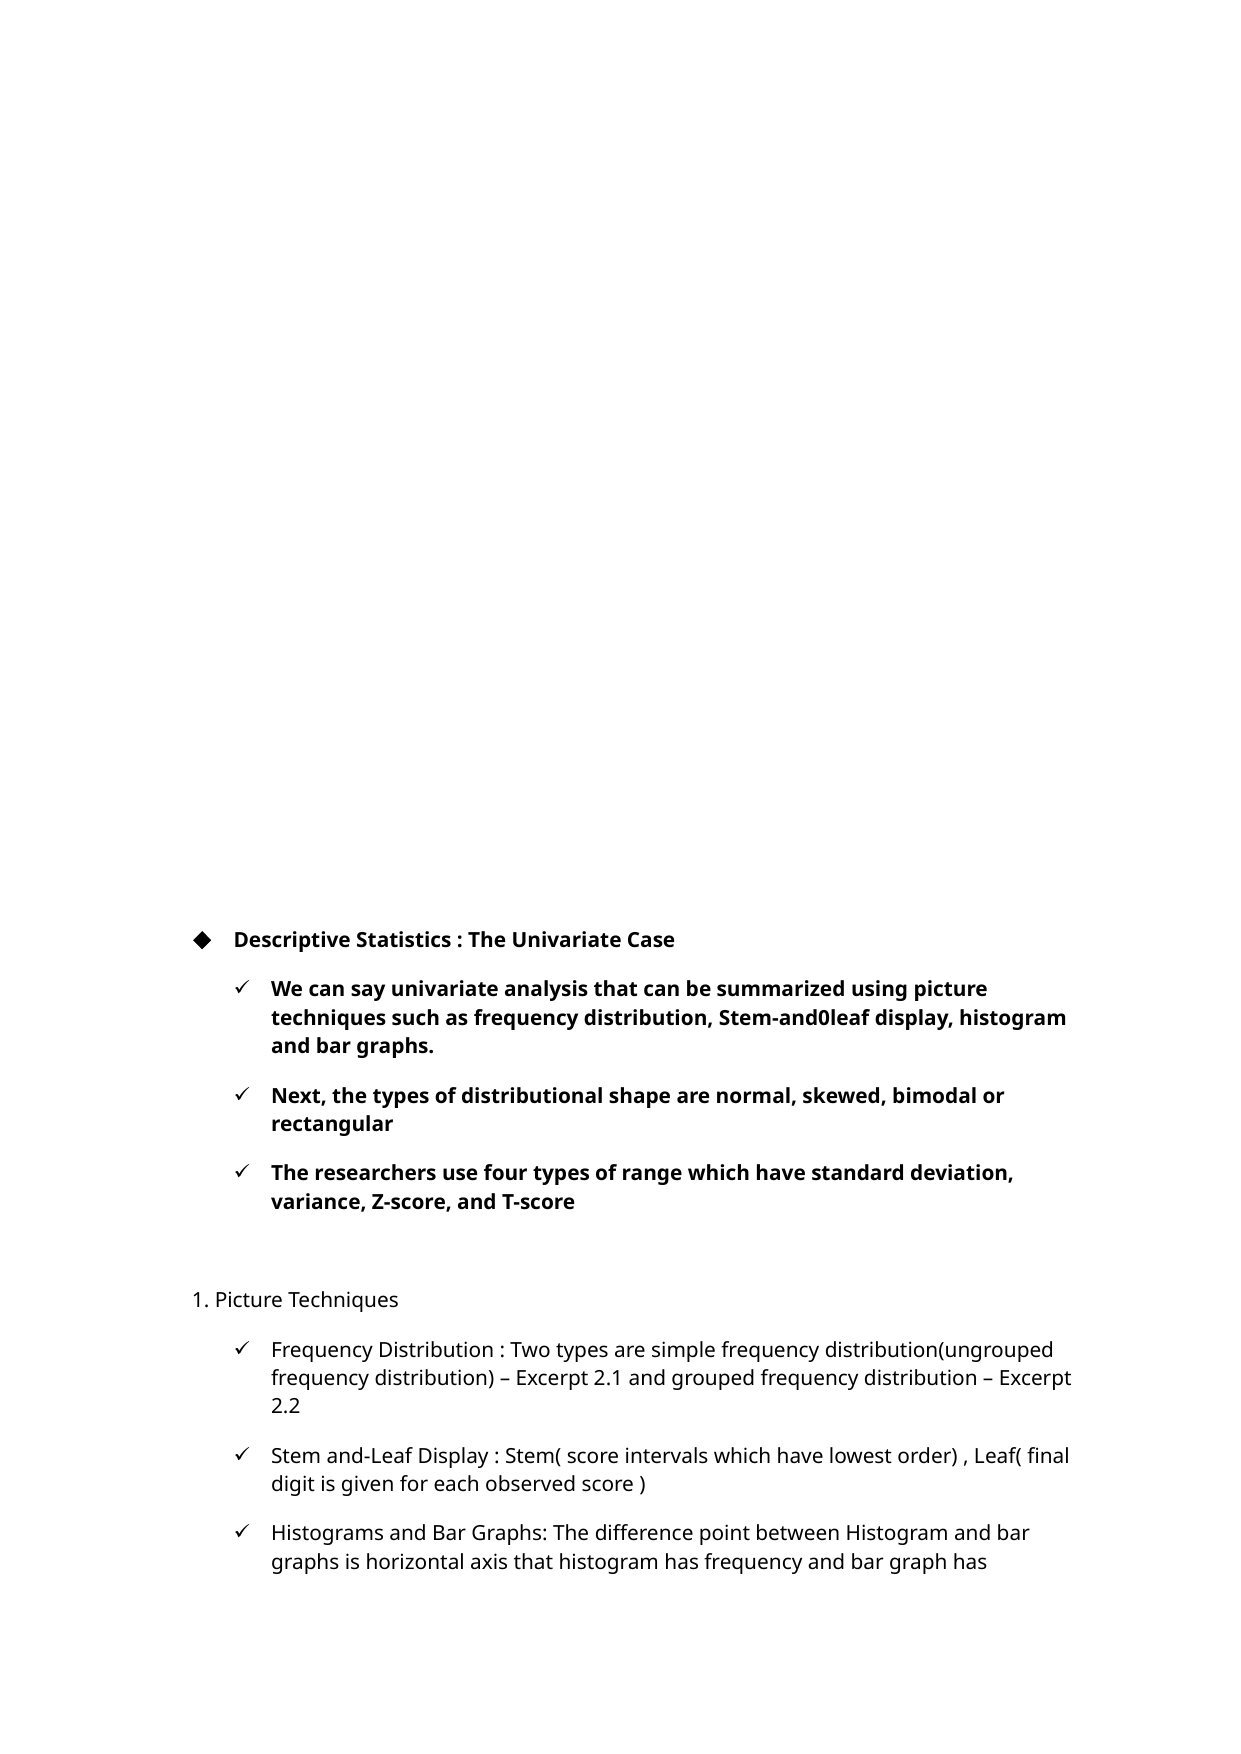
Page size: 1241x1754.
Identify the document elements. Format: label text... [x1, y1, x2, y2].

list We can say univariate analysis that can be summarized using picture techniques such as frequency distribution, Stem-and0leaf display, histogram and bar graphs. [233, 974, 1090, 1060]
list Descriptive Statistics : The Univariate Case [192, 925, 1090, 954]
list Frequency Distribution : Two types are simple frequency distribution(ungrouped frequency distribution) – Excerpt 2.1 and grouped frequency distribution – Excerpt 2.2 [233, 1335, 1090, 1420]
list The researchers use four types of range which have standard deviation, variance, Z-score, and T-score [233, 1158, 1090, 1215]
list Next, the types of distributional shape are normal, skewed, bimodal or rectangular [233, 1081, 1090, 1138]
list Stem and-Leaf Display : Stem( score intervals which have lowest order) , Leaf( final digit is given for each observed score ) [233, 1441, 1090, 1498]
text 1. Picture Techniques [192, 1285, 1090, 1314]
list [233, 1518, 1090, 1575]
